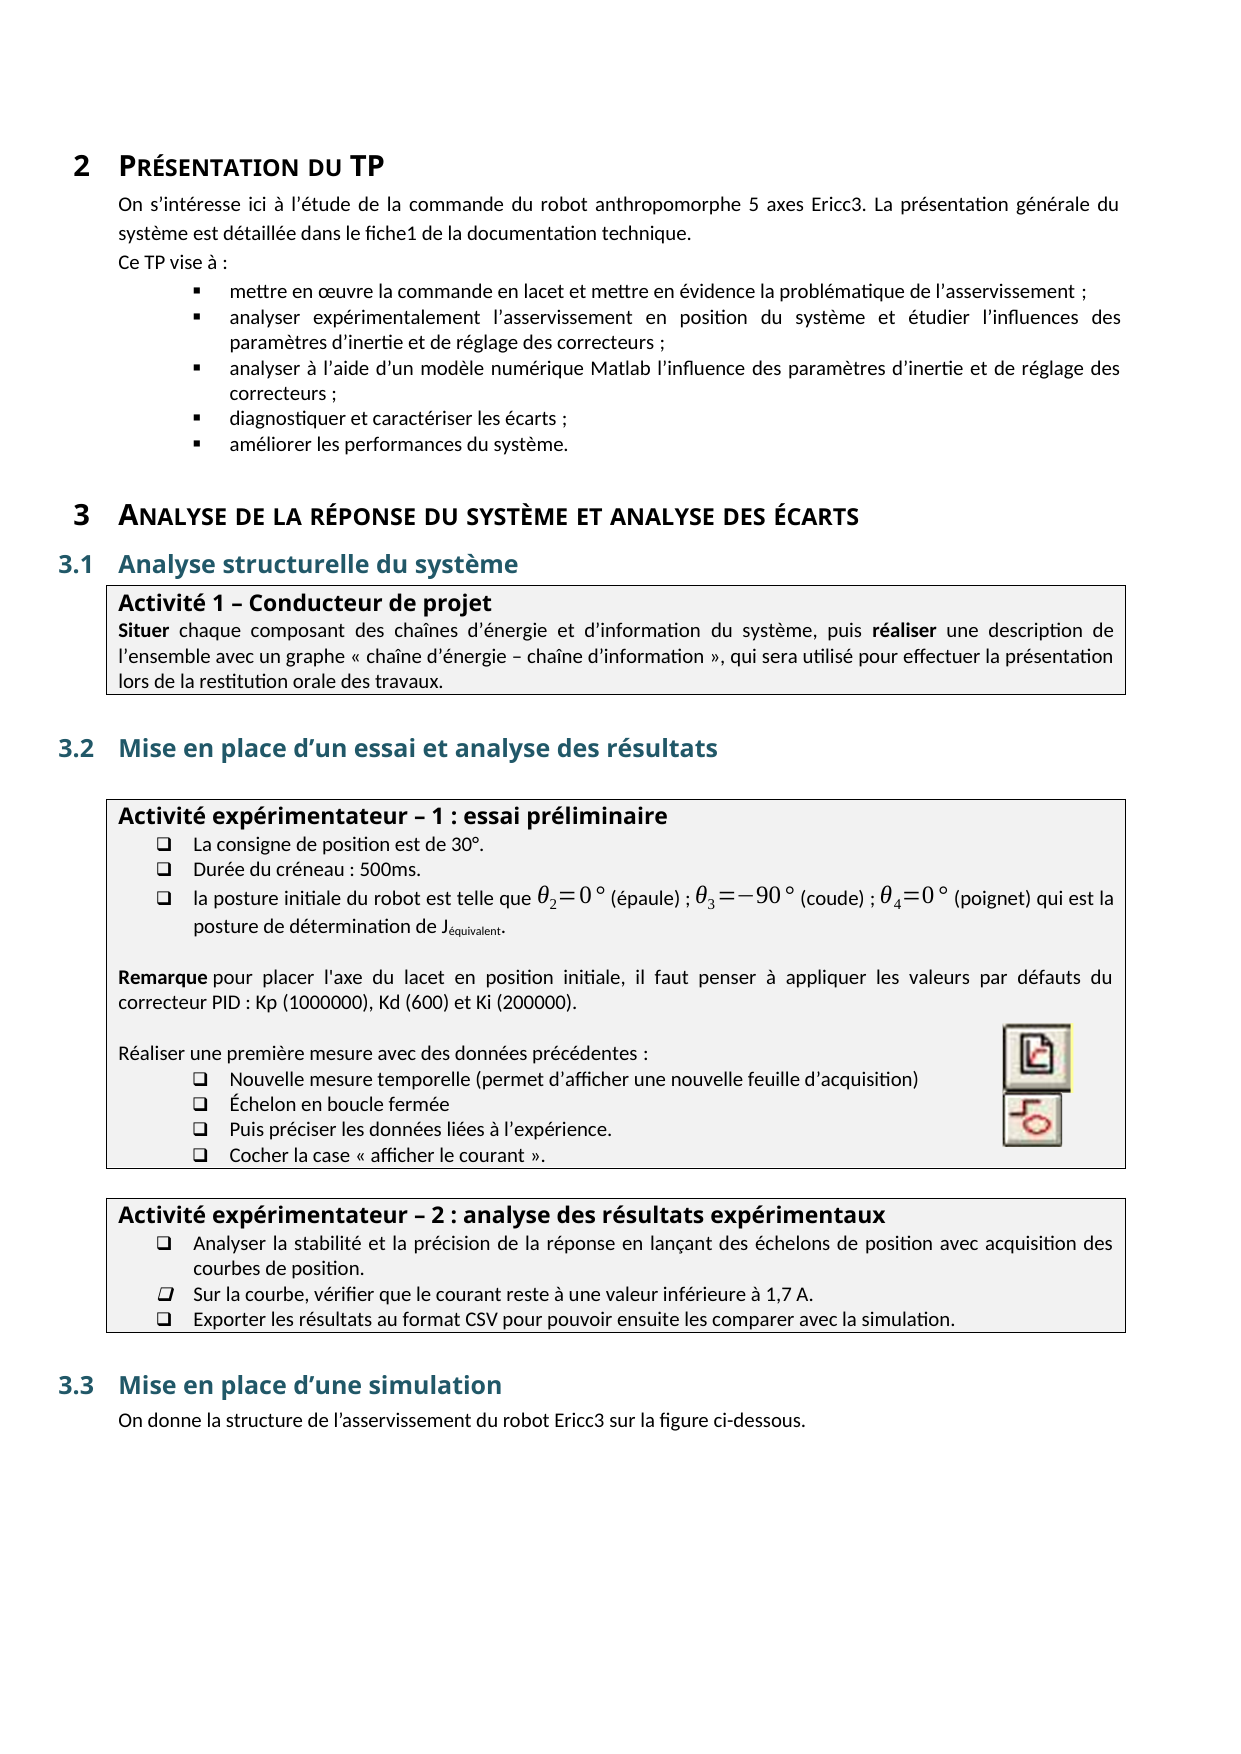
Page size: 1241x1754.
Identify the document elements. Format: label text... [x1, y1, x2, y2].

list analyser à l’aide d’un modèle numérique Matlab l’influence des paramètres d’inertie et de réglage des correcteurs ; [192, 355, 1122, 406]
list mettre en œuvre la commande en lacet et mettre en évidence la problématique de l’asservissement ; [192, 278, 1122, 304]
subtitle Présentation du TP [73, 145, 1122, 185]
picture [1002, 1023, 1074, 1147]
list analyser expérimentalement l’asservissement en position du système et étudier l’influences des paramètres d’inertie et de réglage des correcteurs ; [192, 304, 1122, 355]
subtitle Analyse de la réponse du système et analyse des écarts [73, 494, 1122, 534]
table_header Activité expérimentateur – 1 : essai préliminaire La consigne de position est de 30°. Durée du créneau : 500ms. la posture initiale du robot est telle que (épaule) ; (coude) ; (poignet) qui est la posture de détermination de Jéquivalent. Remarque pour placer l'axe du lacet en position initiale, il faut penser à appliquer les valeurs par défauts du correcteur PID : Kp (1000000), Kd (600) et Ki (200000). Réaliser une première mesure avec des données précédentes : Nouvelle mesure temporelle (permet d’afficher une nouvelle feuille d’acquisition) Échelon en boucle fermée Puis préciser les données liées à l’expérience. Cocher la case « afficher le courant ». [107, 800, 1125, 1167]
list diagnostiquer et caractériser les écarts ; [192, 406, 1122, 431]
table_header Activité 1 – Conducteur de projet Situer chaque composant des chaînes d’énergie et d’information du système, puis réaliser une description de l’ensemble avec un graphe « chaîne d’énergie – chaîne d’information », qui sera utilisé pour effectuer la présentation lors de la restitution orale des travaux. [107, 586, 1125, 694]
subtitle Mise en place d’une simulation [58, 1368, 1122, 1402]
subtitle Analyse structurelle du système [58, 546, 1122, 580]
text Ce TP vise à : [118, 249, 1122, 275]
text On donne la structure de l’asservissement du robot Ericc3 sur la figure ci-dessous. [118, 1407, 1122, 1433]
table_header Activité expérimentateur – 2 : analyse des résultats expérimentaux Analyser la stabilité et la précision de la réponse en lançant des échelons de position avec acquisition des courbes de position. Sur la courbe, vérifier que le courant reste à une valeur inférieure à 1,7 A. Exporter les résultats au format CSV pour pouvoir ensuite les comparer avec la simulation. [107, 1199, 1125, 1332]
text On s’intéresse ici à l’étude de la commande du robot anthropomorphe 5 axes Ericc3. La présentation générale du système est détaillée dans le fiche1 de la documentation technique. [118, 191, 1122, 246]
subtitle Mise en place d’un essai et analyse des résultats [58, 730, 1122, 764]
list améliorer les performances du système. [192, 431, 1122, 456]
